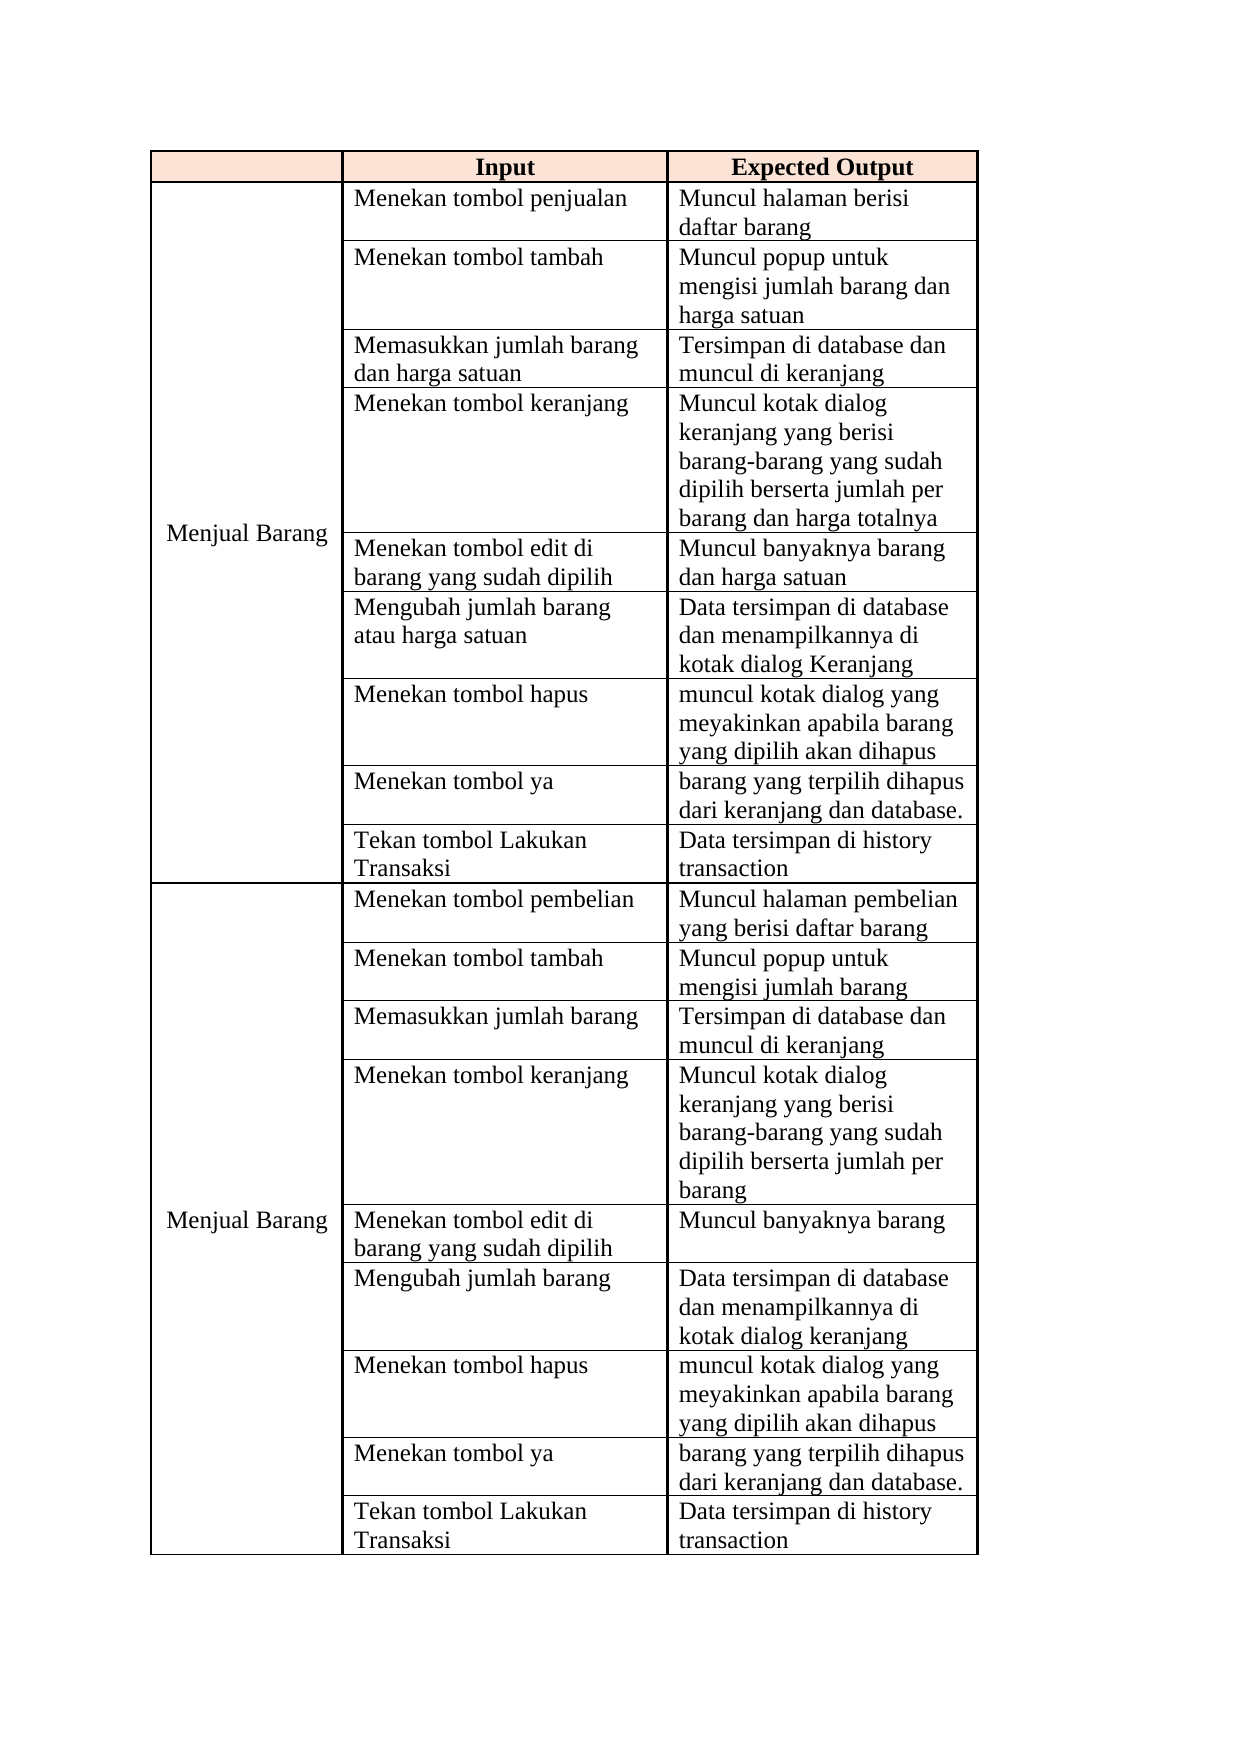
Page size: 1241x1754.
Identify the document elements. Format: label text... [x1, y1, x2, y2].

table_cell muncul kotak dialog yang meyakinkan apabila barang yang dipilih akan dihapus [669, 1351, 976, 1437]
table_cell Data tersimpan di history transaction [669, 1496, 976, 1554]
table_cell barang yang terpilih dihapus dari keranjang dan database. [669, 766, 976, 824]
table_cell Data tersimpan di database dan menampilkannya di kotak dialog keranjang [669, 1263, 976, 1349]
table_cell Muncul kotak dialog keranjang yang berisi barang-barang yang sudah dipilih berserta jumlah per barang [669, 1060, 976, 1204]
table_cell Muncul banyaknya barang dan harga satuan [669, 533, 976, 591]
table_cell Menekan tombol tambah [344, 943, 666, 1000]
table_cell Menjual Barang [152, 183, 341, 882]
table_cell Menekan tombol ya [344, 1438, 666, 1495]
table_header Expected Output [669, 152, 976, 181]
table_cell Menekan tombol ya [344, 766, 666, 824]
table_header Input [344, 152, 666, 181]
table_cell Menekan tombol hapus [344, 679, 666, 765]
table_cell Memasukkan jumlah barang [344, 1001, 666, 1059]
table_cell Tersimpan di database dan muncul di keranjang [669, 1001, 976, 1059]
table_cell Menjual Barang [152, 884, 341, 1554]
table_cell Muncul kotak dialog keranjang yang berisi barang-barang yang sudah dipilih berserta jumlah per barang dan harga totalnya [669, 388, 976, 532]
table_cell Muncul halaman pembelian yang berisi daftar barang [669, 884, 976, 942]
table_cell Menekan tombol pembelian [344, 884, 666, 942]
table_cell Muncul halaman berisi daftar barang [669, 183, 976, 240]
table_cell barang yang terpilih dihapus dari keranjang dan database. [669, 1438, 976, 1495]
table_cell Menekan tombol keranjang [344, 388, 666, 532]
table_cell Data tersimpan di history transaction [669, 825, 976, 882]
table_header [152, 152, 341, 181]
table_cell Menekan tombol hapus [344, 1351, 666, 1437]
table_cell Memasukkan jumlah barang dan harga satuan [344, 330, 666, 387]
table_cell Menekan tombol penjualan [344, 183, 666, 240]
table_cell Tekan tombol Lakukan Transaksi [344, 1496, 666, 1554]
table_cell Tersimpan di database dan muncul di keranjang [669, 330, 976, 387]
table_cell Menekan tombol tambah [344, 241, 666, 329]
table_cell Mengubah jumlah barang [344, 1263, 666, 1349]
table_cell Mengubah jumlah barang atau harga satuan [344, 592, 666, 678]
table_cell Tekan tombol Lakukan Transaksi [344, 825, 666, 882]
table_cell Data tersimpan di database dan menampilkannya di kotak dialog Keranjang [669, 592, 976, 678]
table_cell Muncul popup untuk mengisi jumlah barang dan harga satuan [669, 241, 976, 329]
table_cell Menekan tombol edit di barang yang sudah dipilih [344, 1205, 666, 1262]
table_cell Menekan tombol edit di barang yang sudah dipilih [344, 533, 666, 591]
table_cell Muncul popup untuk mengisi jumlah barang [669, 943, 976, 1000]
table_cell Menekan tombol keranjang [344, 1060, 666, 1204]
table_cell muncul kotak dialog yang meyakinkan apabila barang yang dipilih akan dihapus [669, 679, 976, 765]
table_cell Muncul banyaknya barang [669, 1205, 976, 1262]
